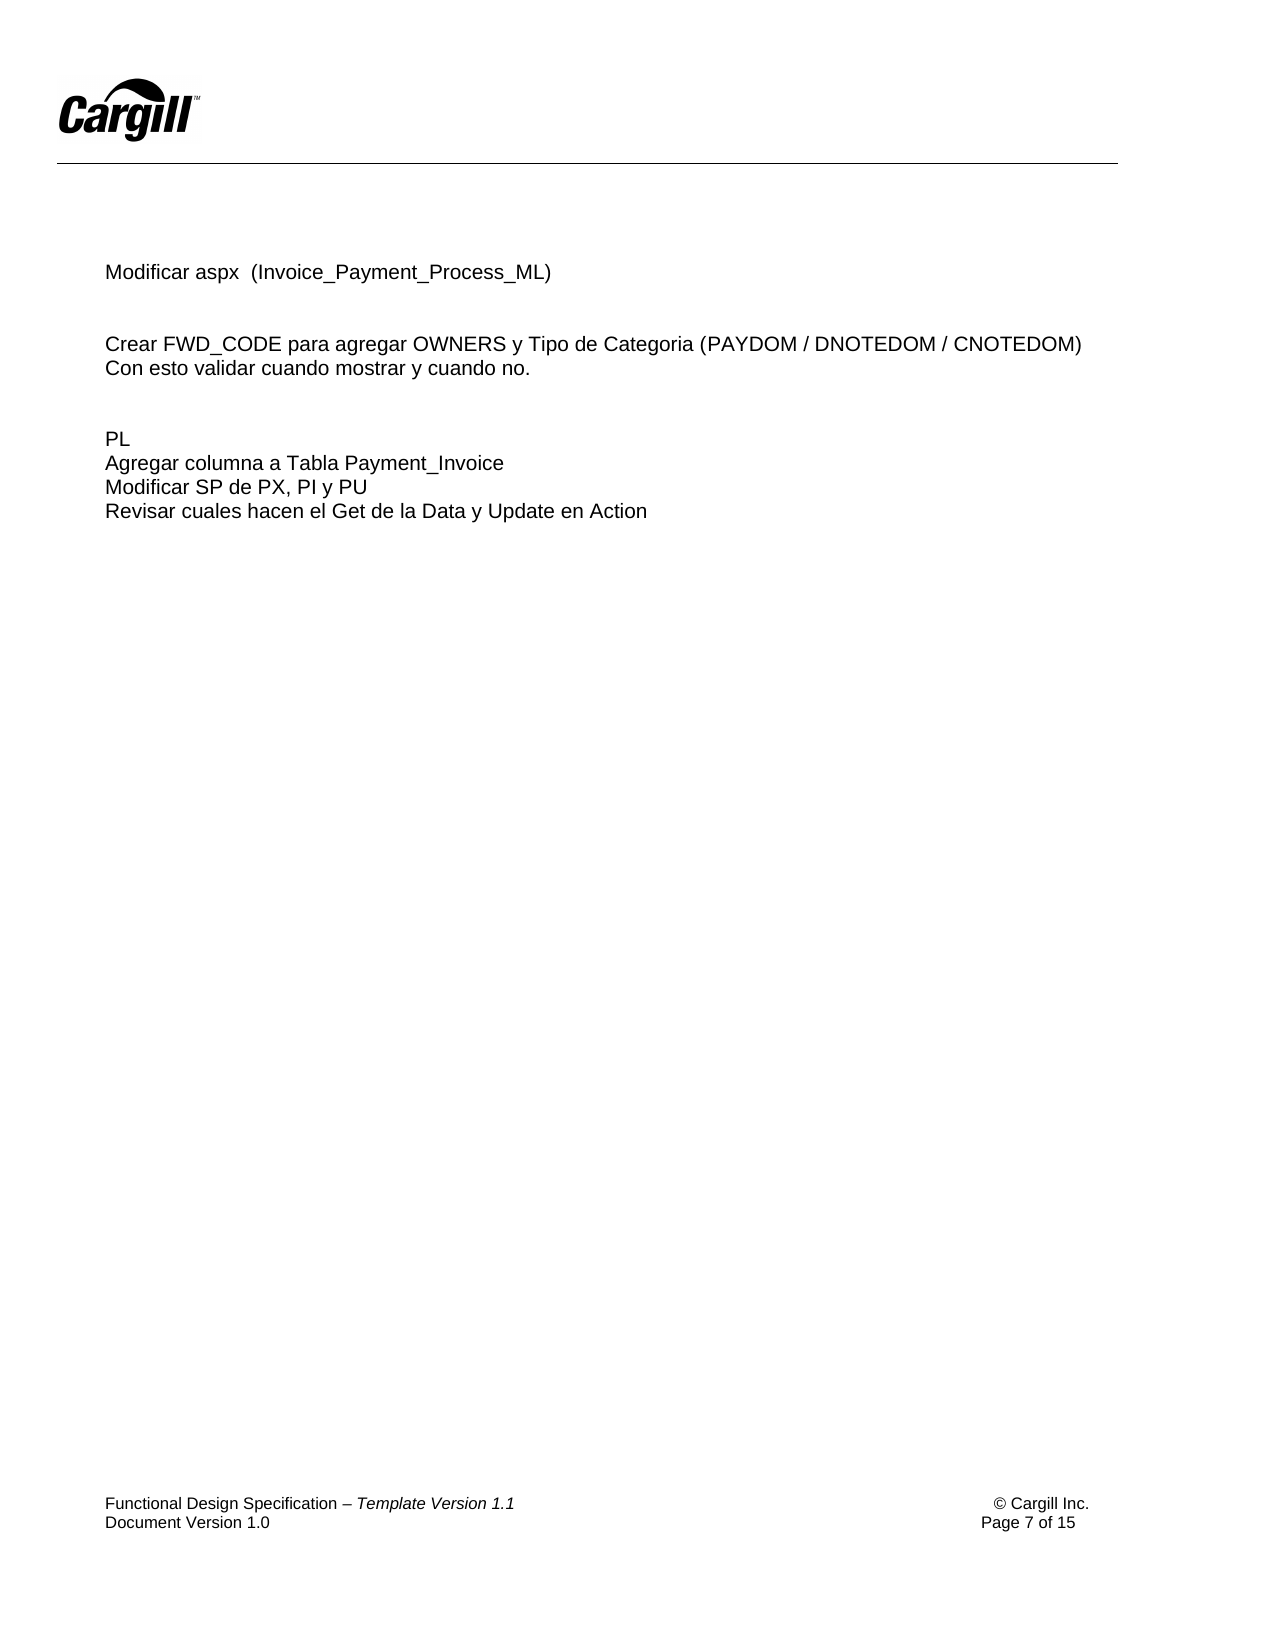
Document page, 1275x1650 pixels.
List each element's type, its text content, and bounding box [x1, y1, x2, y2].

text Agregar columna a Tabla Payment_Invoice [105, 451, 1170, 475]
text Revisar cuales hacen el Get de la Data y Update en Action [105, 499, 1170, 523]
text PL [105, 427, 1170, 451]
text Modificar aspx (Invoice_Payment_Process_ML) [105, 259, 1170, 283]
text Con esto validar cuando mostrar y cuando no. [105, 355, 1170, 379]
text Crear FWD_CODE para agregar OWNERS y Tipo de Categoria (PAYDOM / DNOTEDOM / CNOTEDOM) [105, 331, 1170, 355]
text Modificar SP de PX, PI y PU [105, 475, 1170, 499]
picture [56, 75, 203, 144]
